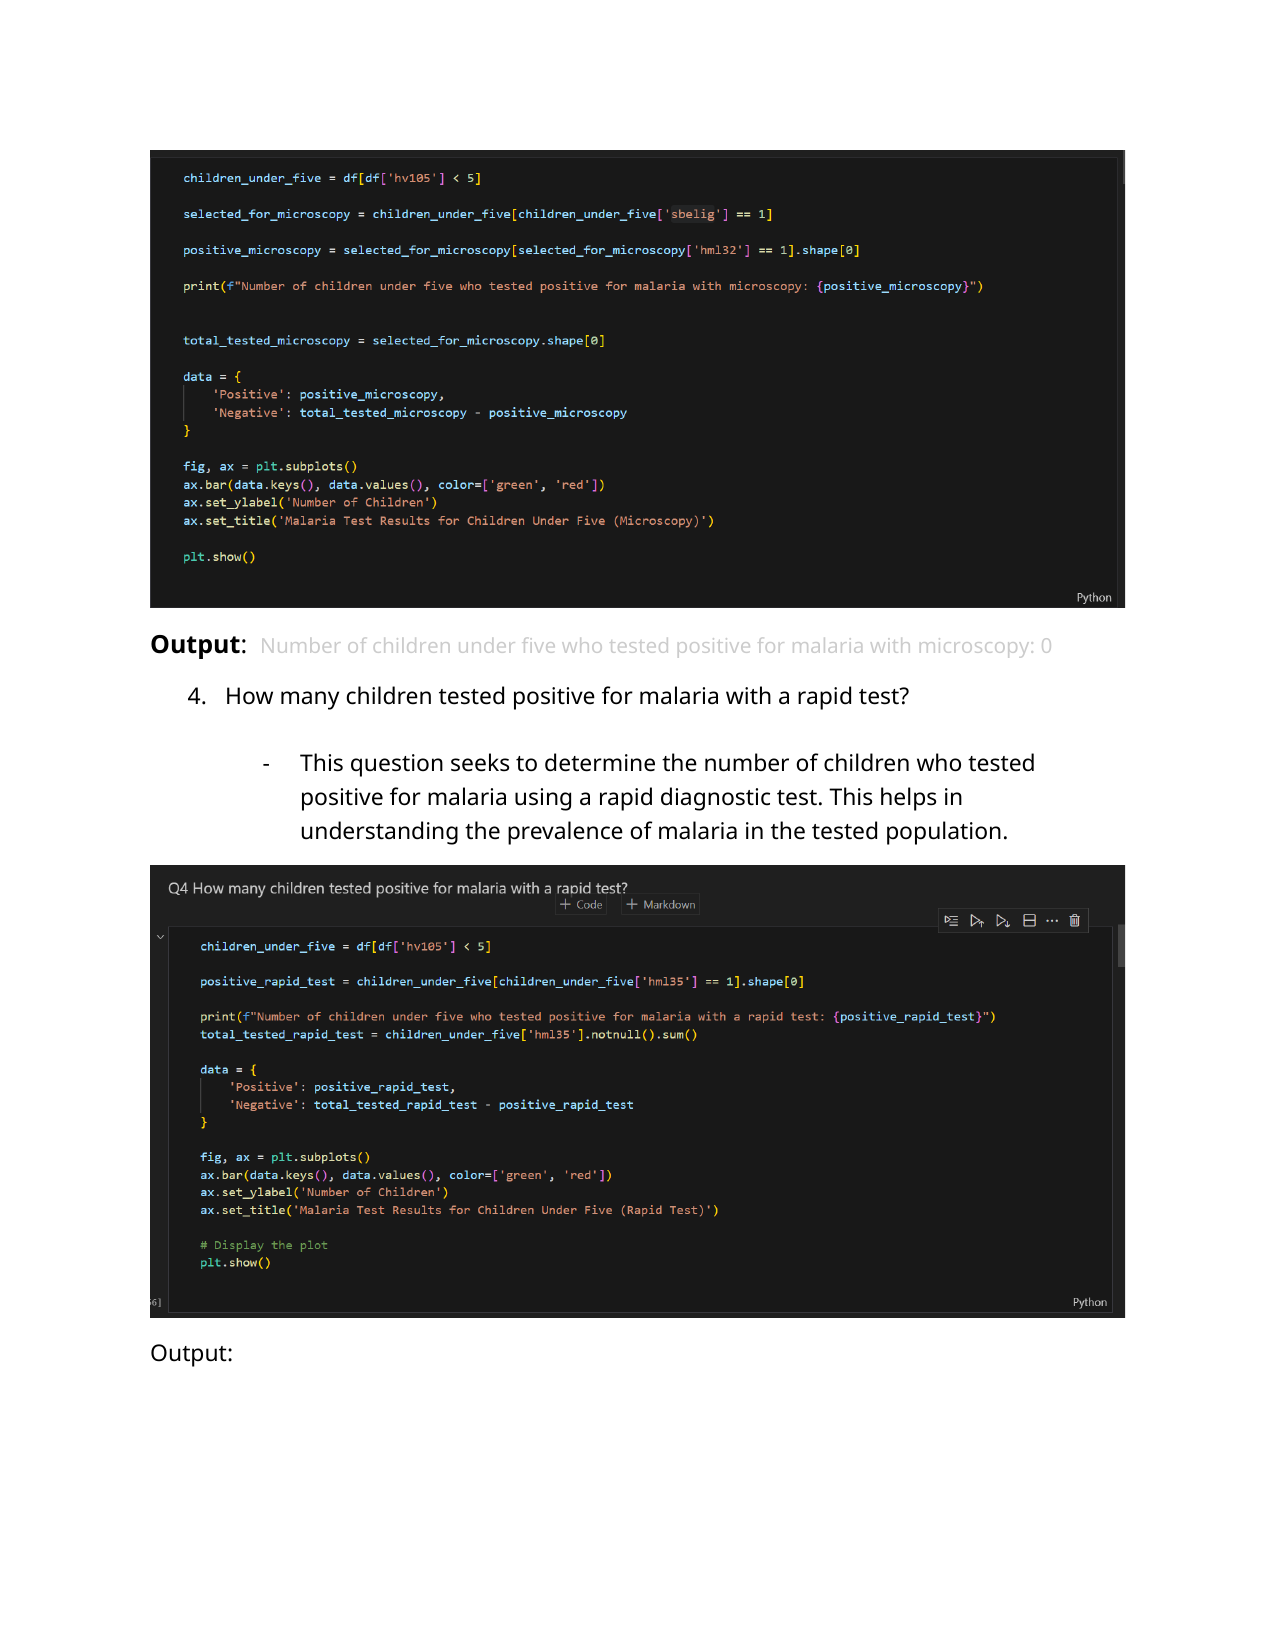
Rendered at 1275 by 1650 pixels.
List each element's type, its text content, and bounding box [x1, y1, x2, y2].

list This question seeks to determine the number of children who tested positive for malaria using a rapid diagnostic test. This helps in understanding the prevalence of malaria in the tested population. [262, 747, 1125, 846]
list How many children tested positive for malaria with a rapid test? [187, 680, 1125, 711]
text Output: [150, 1337, 1125, 1368]
picture [150, 865, 1125, 1318]
picture [150, 150, 1125, 608]
text Output: Number of children under five who tested positive for malaria with microscopy: 0 [150, 626, 1125, 661]
